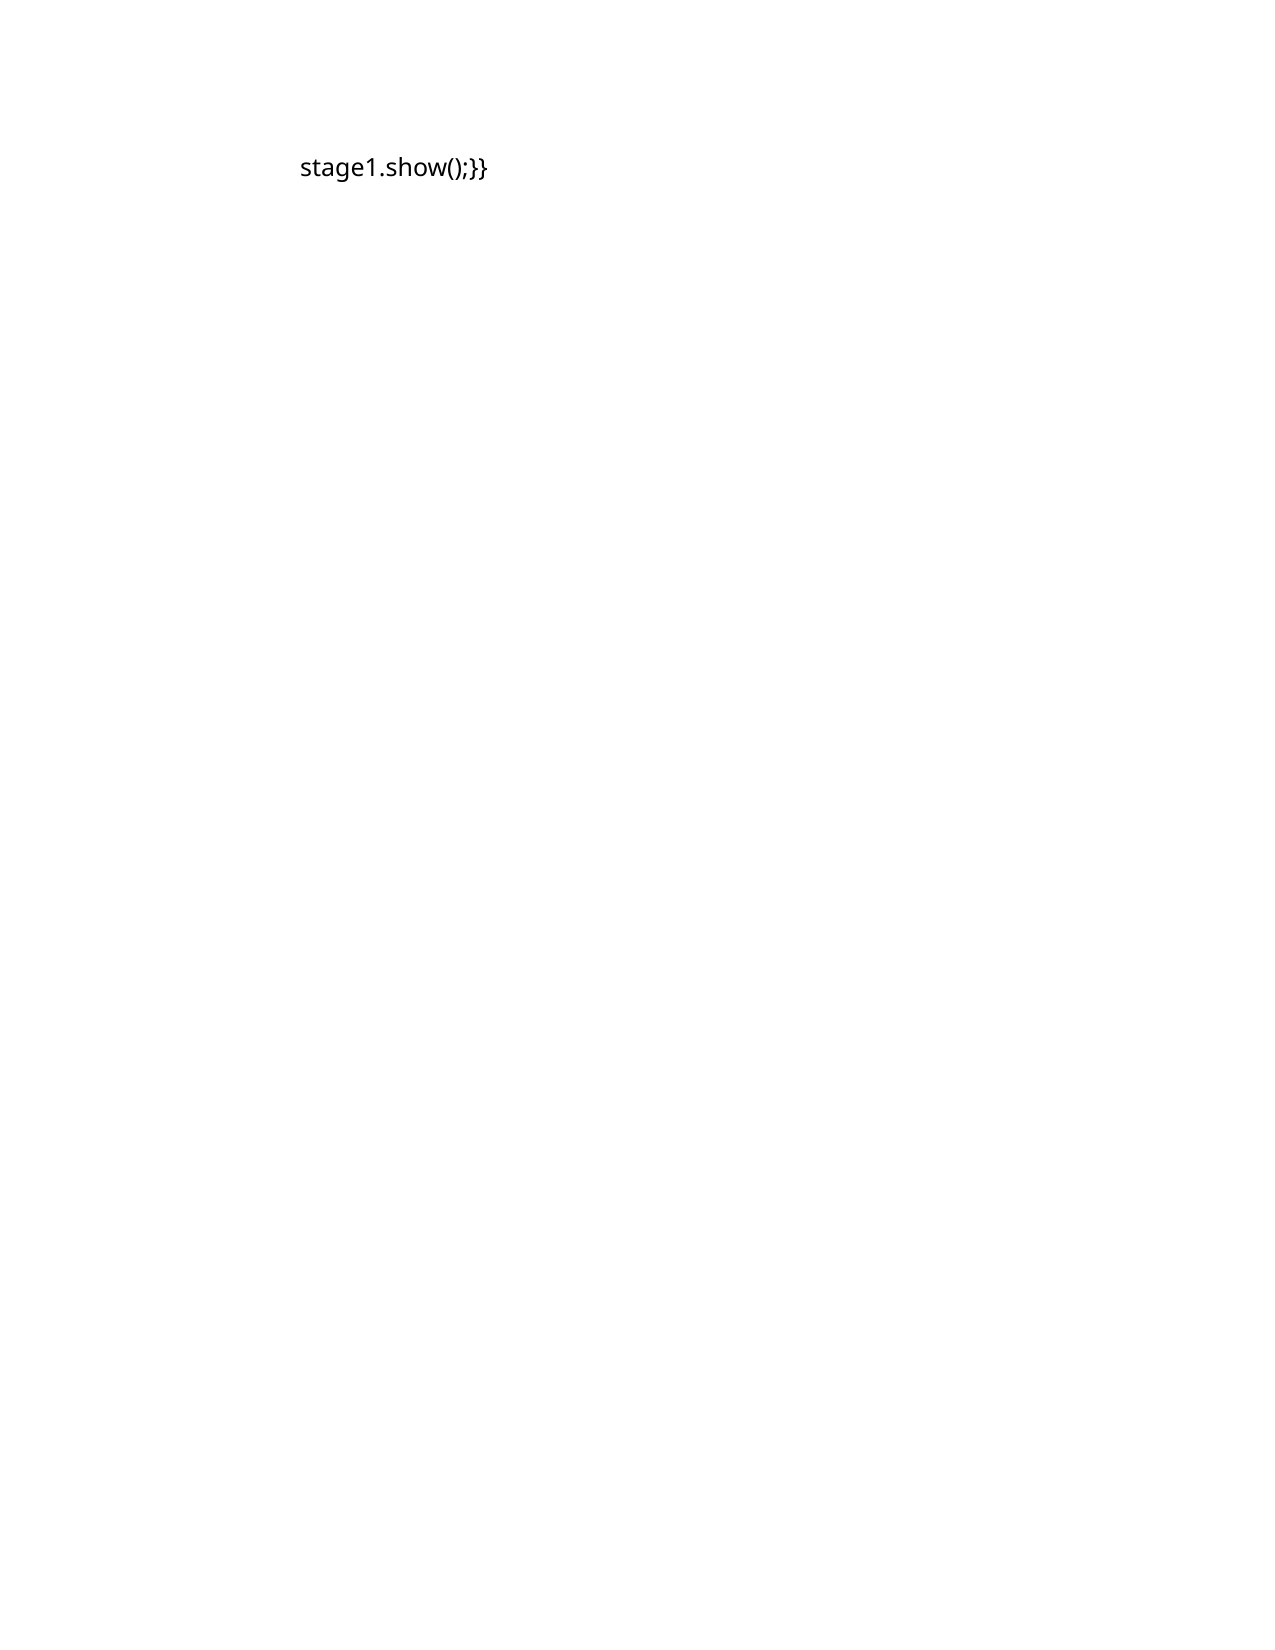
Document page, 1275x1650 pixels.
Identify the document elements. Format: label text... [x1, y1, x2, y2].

text stage1.show();}} [150, 150, 1125, 184]
